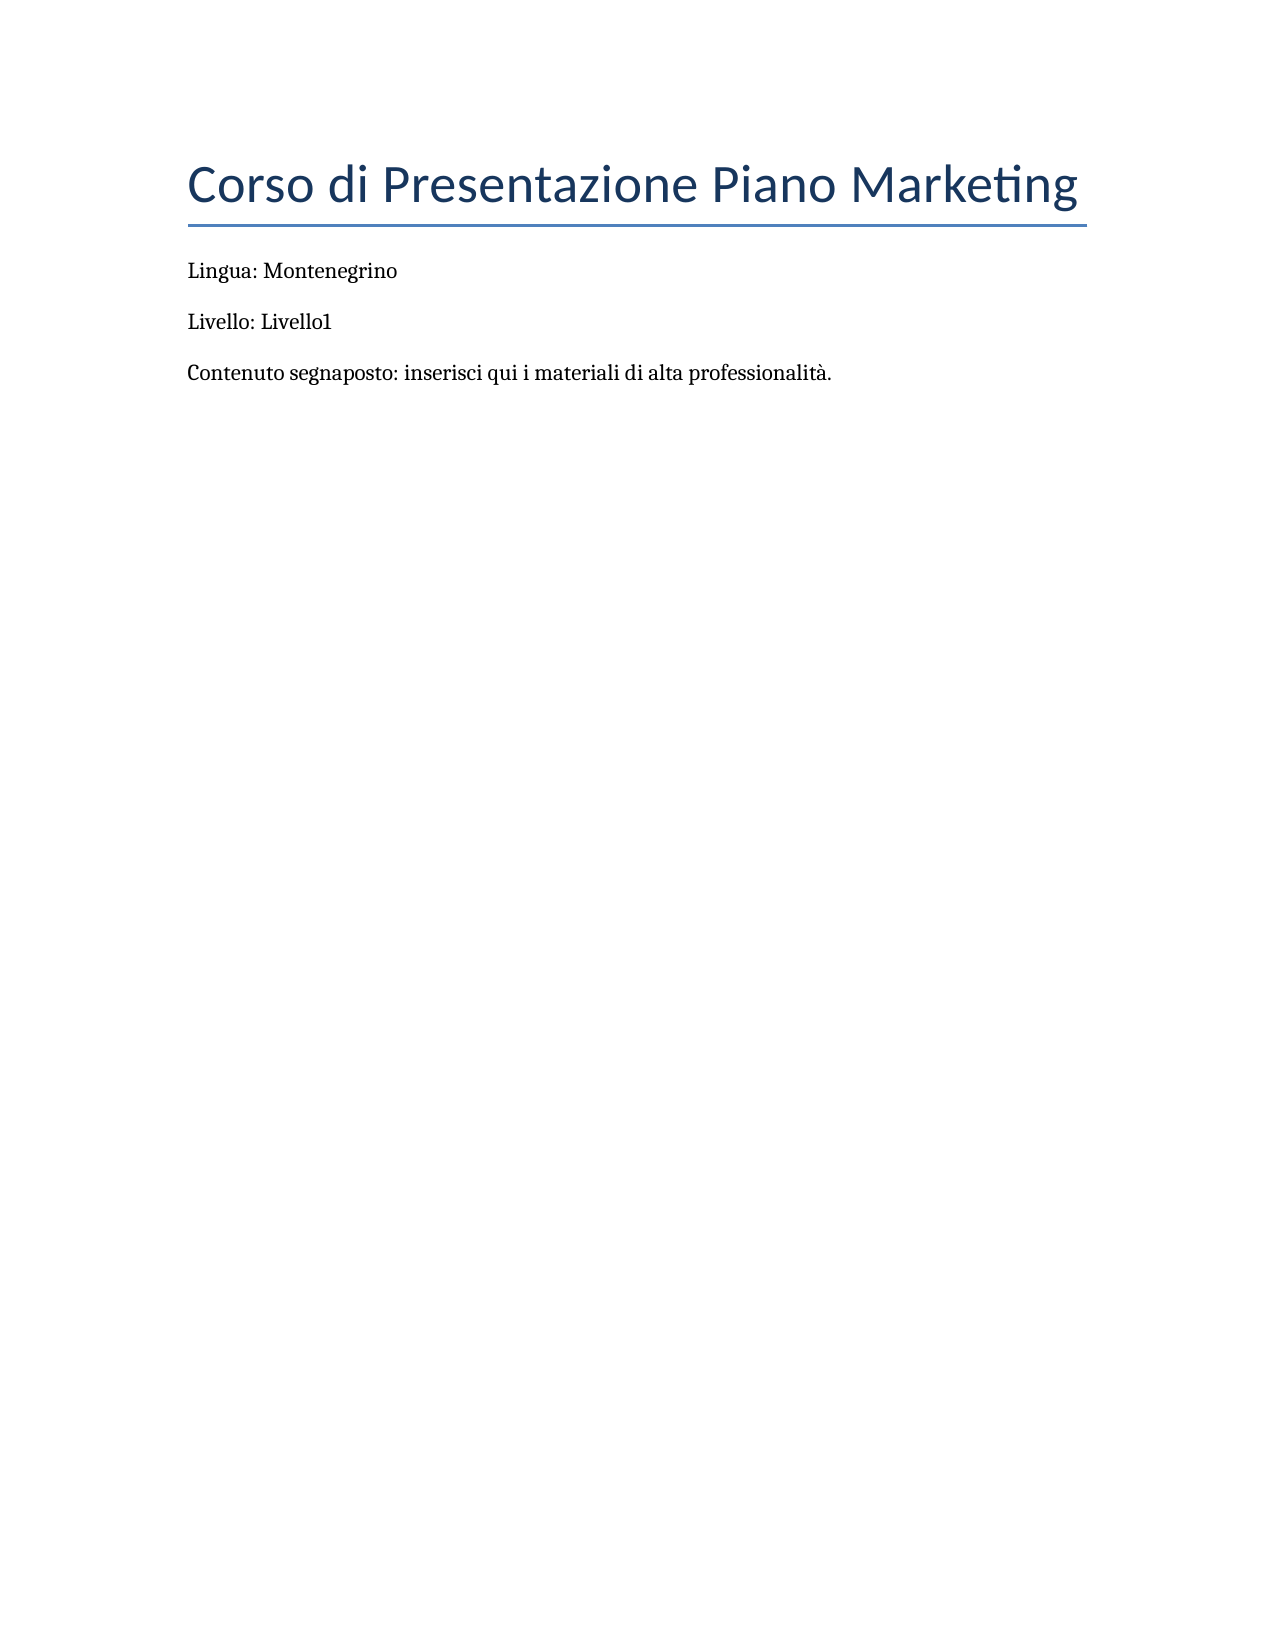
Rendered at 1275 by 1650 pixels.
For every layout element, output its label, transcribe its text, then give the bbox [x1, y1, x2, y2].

text Livello: Livello1 [187, 309, 1087, 335]
title Corso di Presentazione Piano Marketing [187, 150, 1087, 227]
text Contenuto segnaposto: inserisci qui i materiali di alta professionalità. [187, 360, 1087, 386]
text Lingua: Montenegrino [187, 258, 1087, 284]
